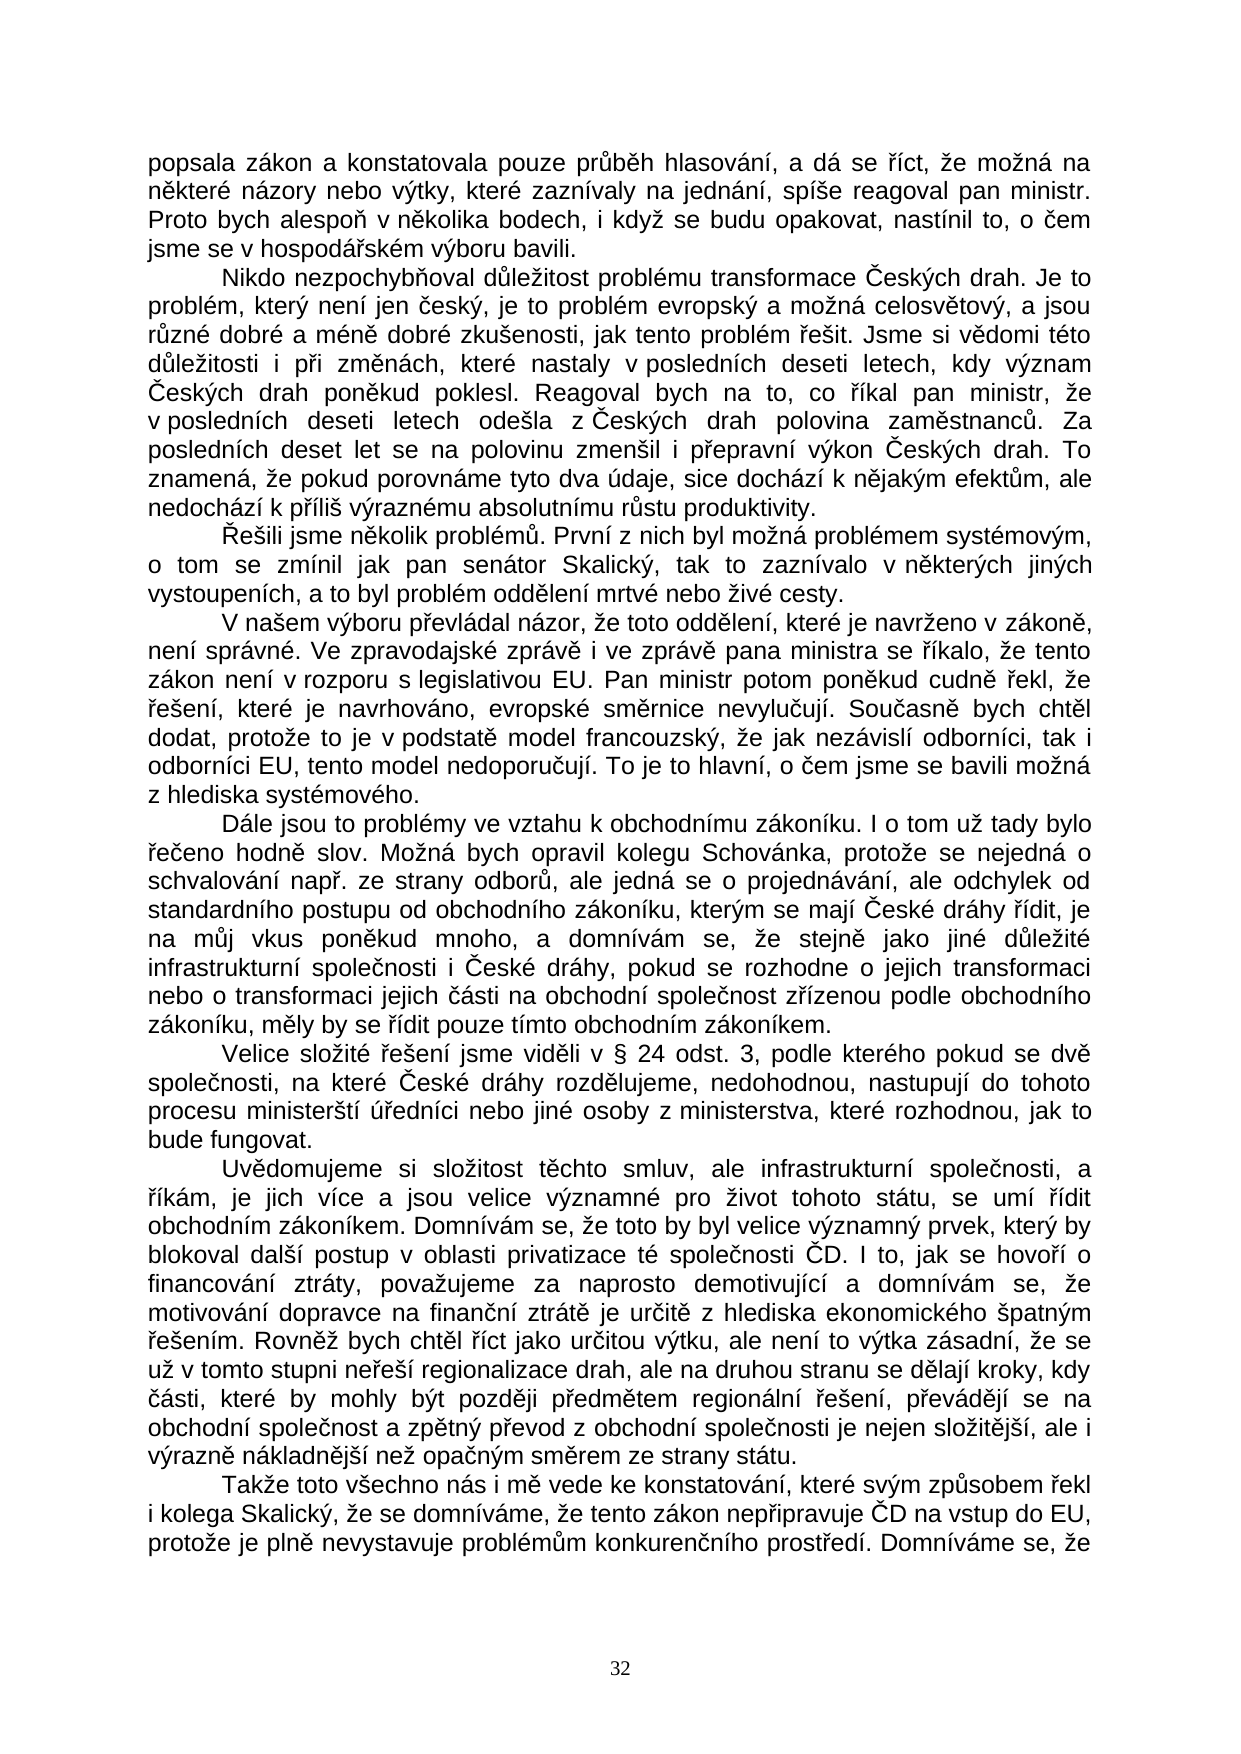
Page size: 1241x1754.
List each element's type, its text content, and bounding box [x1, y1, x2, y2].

text Velice složité řešení jsme viděli v § 24 odst. 3, podle kterého pokud se dvě společnosti, na které České dráhy rozdělujeme, nedohodnou, nastupují do tohoto procesu ministerští úředníci nebo jiné osoby z ministerstva, které rozhodnou, jak to bude fungovat. [148, 1039, 1093, 1154]
text Nikdo nezpochybňoval důležitost problému transformace Českých drah. Je to problém, který není jen český, je to problém evropský a možná celosvětový, a jsou různé dobré a méně dobré zkušenosti, jak tento problém řešit. Jsme si vědomi této důležitosti i při změnách, které nastaly v posledních deseti letech, kdy význam Českých drah poněkud poklesl. Reagoval bych na to, co říkal pan ministr, že v posledních deseti letech odešla z Českých drah polovina zaměstnanců. Za posledních deset let se na polovinu zmenšil i přepravní výkon Českých drah. To znamená, že pokud porovnáme tyto dva údaje, sice dochází k nějakým efektům, ale nedochází k příliš výraznému absolutnímu růstu produktivity. [148, 263, 1093, 521]
text Řešili jsme několik problémů. První z nich byl možná problémem systémovým, o tom se zmínil jak pan senátor Skalický, tak to zaznívalo v některých jiných vystoupeních, a to byl problém oddělení mrtvé nebo živé cesty. [148, 521, 1093, 608]
text Dále jsou to problémy ve vztahu k obchodnímu zákoníku. I o tom už tady bylo řečeno hodně slov. Možná bych opravil kolegu Schovánka, protože se nejedná o schvalování např. ze strany odborů, ale jedná se o projednávání, ale odchylek od standardního postupu od obchodního zákoníku, kterým se mají České dráhy řídit, je na můj vkus poněkud mnoho, a domnívám se, že stejně jako jiné důležité infrastrukturní společnosti i České dráhy, pokud se rozhodne o jejich transformaci nebo o transformaci jejich části na obchodní společnost zřízenou podle obchodního zákoníku, měly by se řídit pouze tímto obchodním zákoníkem. [148, 809, 1093, 1039]
text Uvědomujeme si složitost těchto smluv, ale infrastrukturní společnosti, a říkám, je jich více a jsou velice významné pro život tohoto státu, se umí řídit obchodním zákoníkem. Domnívám se, že toto by byl velice významný prvek, který by blokoval další postup v oblasti privatizace té společnosti ČD. I to, jak se hovoří o financování ztráty, považujeme za naprosto demotivující a domnívám se, že motivování dopravce na finanční ztrátě je určitě z hlediska ekonomického špatným řešením. Rovněž bych chtěl říct jako určitou výtku, ale není to výtka zásadní, že se už v tomto stupni neřeší regionalizace drah, ale na druhou stranu se dělají kroky, kdy části, které by mohly být později předmětem regionální řešení, převádějí se na obchodní společnost a zpětný převod z obchodní společnosti je nejen složitější, ale i výrazně nákladnější než opačným směrem ze strany státu. [148, 1154, 1093, 1470]
text V našem výboru převládal názor, že toto oddělení, které je navrženo v zákoně, není správné. Ve zpravodajské zprávě i ve zprávě pana ministra se říkalo, že tento zákon není v rozporu s legislativou EU. Pan ministr potom poněkud cudně řekl, že řešení, které je navrhováno, evropské směrnice nevylučují. Současně bych chtěl dodat, protože to je v podstatě model francouzský, že jak nezávislí odborníci, tak i odborníci EU, tento model nedoporučují. To je to hlavní, o čem jsme se bavili možná z hlediska systémového. [148, 608, 1093, 809]
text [148, 1470, 1093, 1556]
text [148, 148, 1093, 263]
